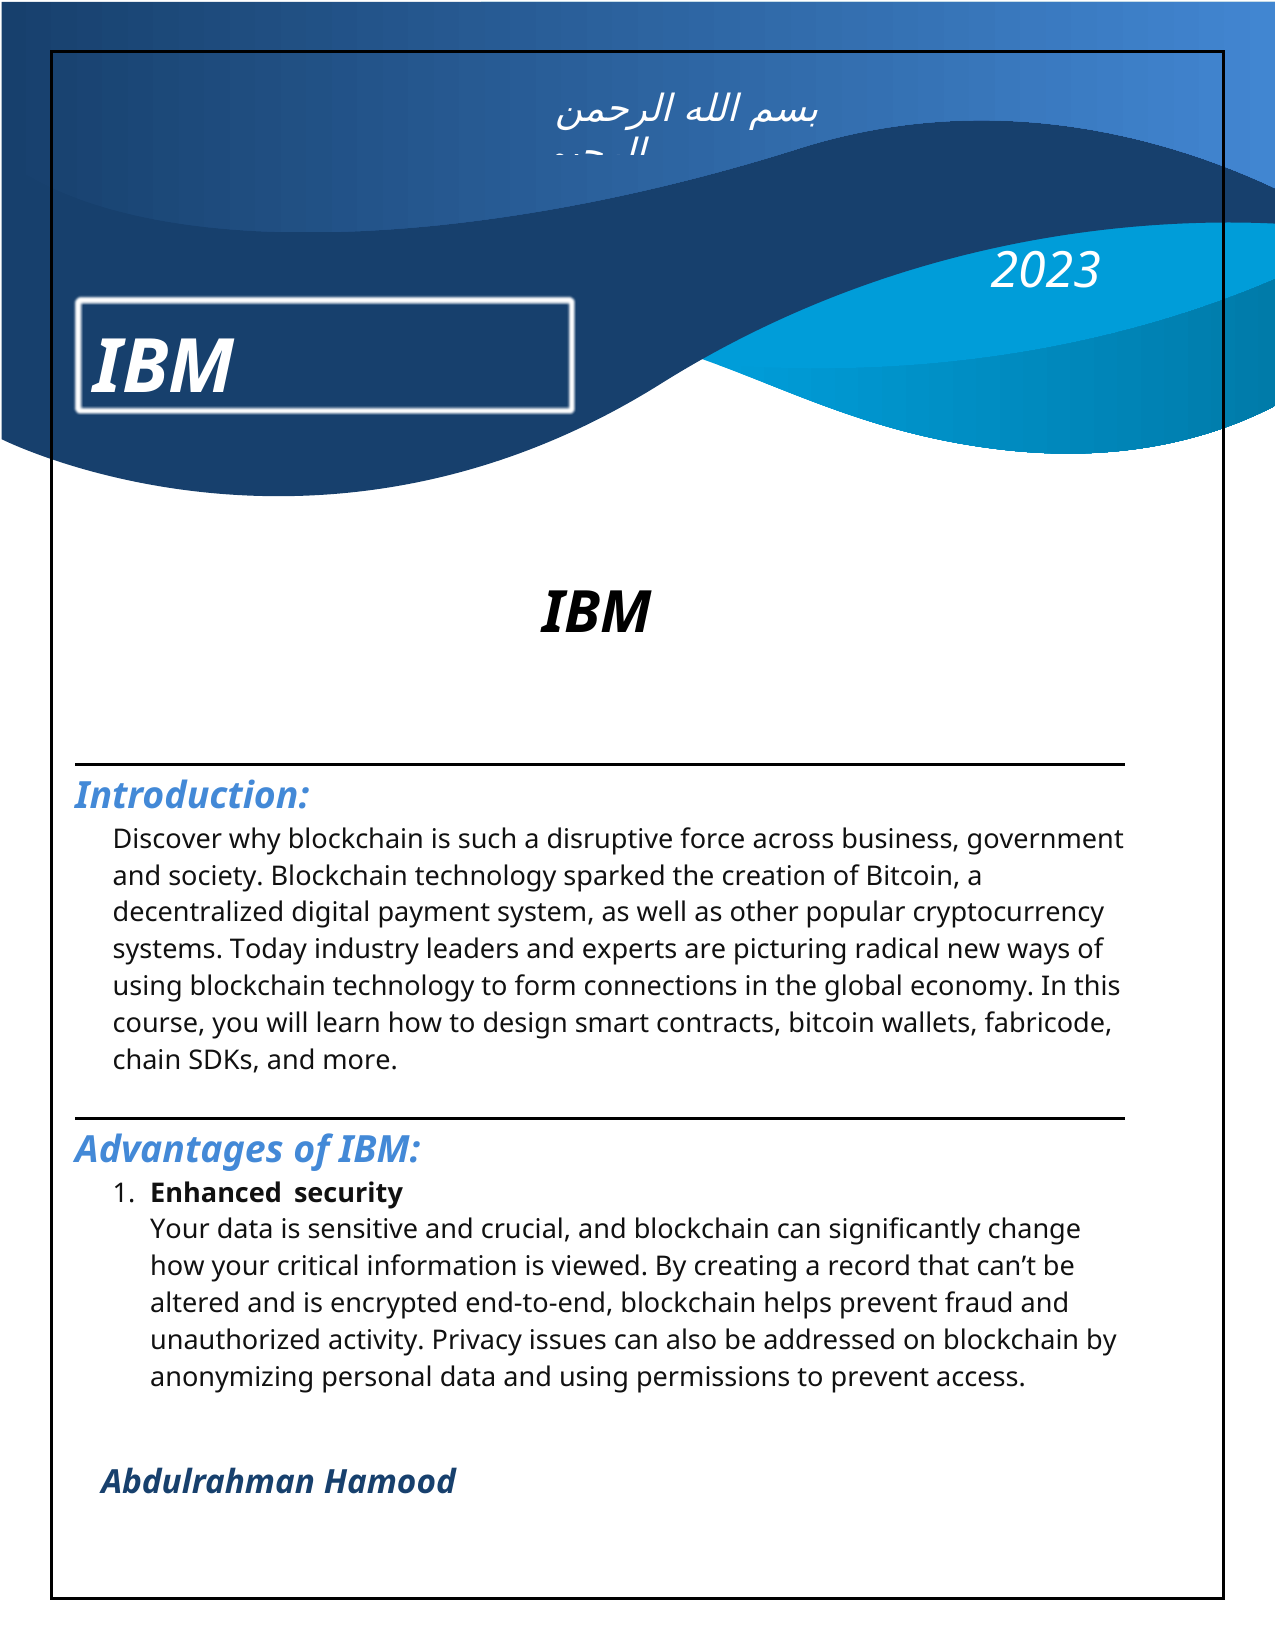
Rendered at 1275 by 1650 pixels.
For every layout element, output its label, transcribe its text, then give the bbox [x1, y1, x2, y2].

text Discover why blockchain is such a disruptive force across business, government and society. Blockchain technology sparked the creation of Bitcoin, a decentralized digital payment system, as well as other popular cryptocurrency systems. Today industry leaders and experts are picturing radical new ways of using blockchain technology to form connections in the global economy. In this course, you will learn how to design smart contracts, bitcoin wallets, fabricode, chain SDKs, and more. [112, 819, 1125, 1077]
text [150, 1210, 1125, 1394]
text IBM [75, 570, 1125, 649]
text Advantages of IBM: [75, 1120, 1125, 1173]
list Enhanced security [112, 1173, 1125, 1210]
text Introduction: [75, 766, 1125, 819]
